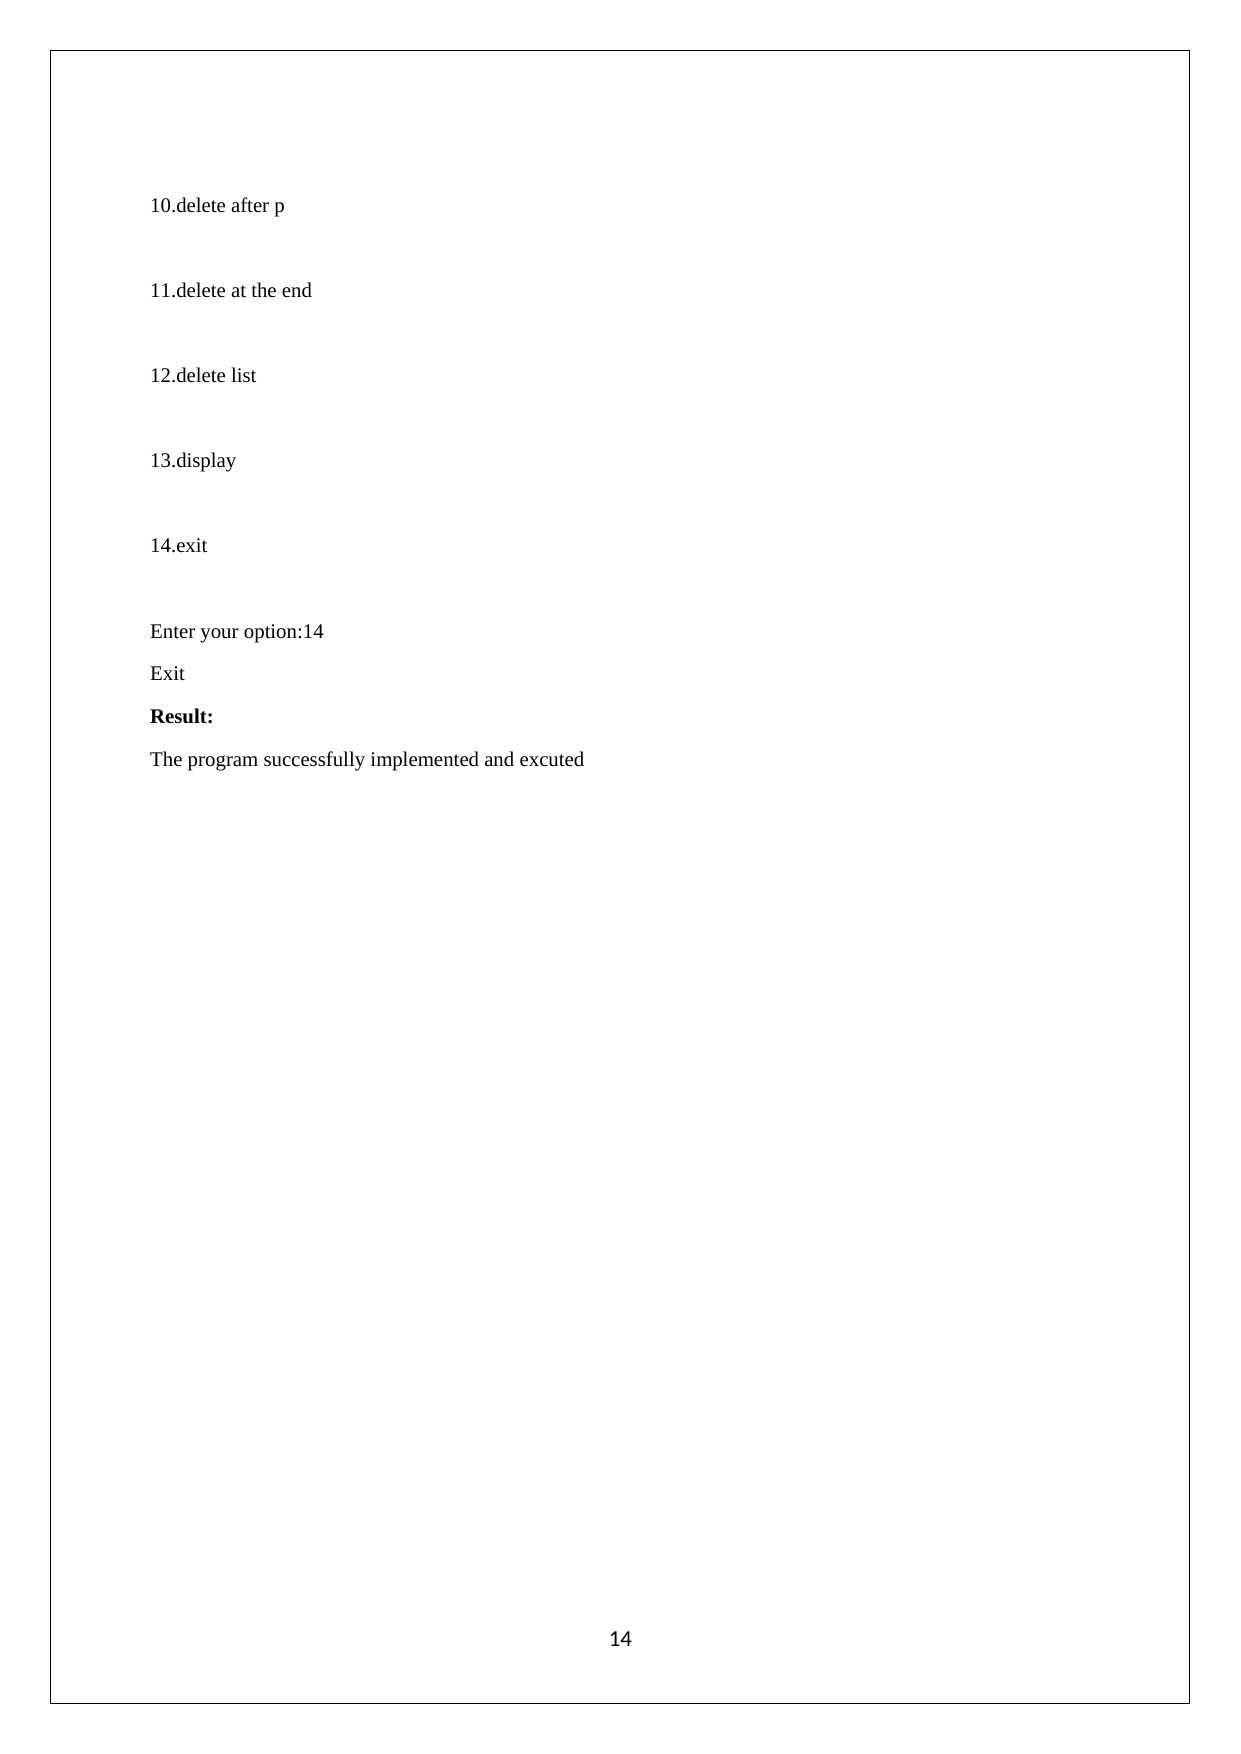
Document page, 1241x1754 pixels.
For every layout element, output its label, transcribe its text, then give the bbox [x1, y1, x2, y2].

text The program successfully implemented and excuted [150, 746, 1090, 771]
text Enter your option:14 [150, 619, 1090, 643]
text Result: [150, 704, 1090, 728]
text 11.delete at the end [150, 278, 1090, 302]
text 10.delete after p [150, 193, 1090, 217]
text 14.exit [150, 533, 1090, 557]
text 12.delete list [150, 363, 1090, 387]
text 13.display [150, 448, 1090, 472]
text Exit [150, 661, 1090, 685]
